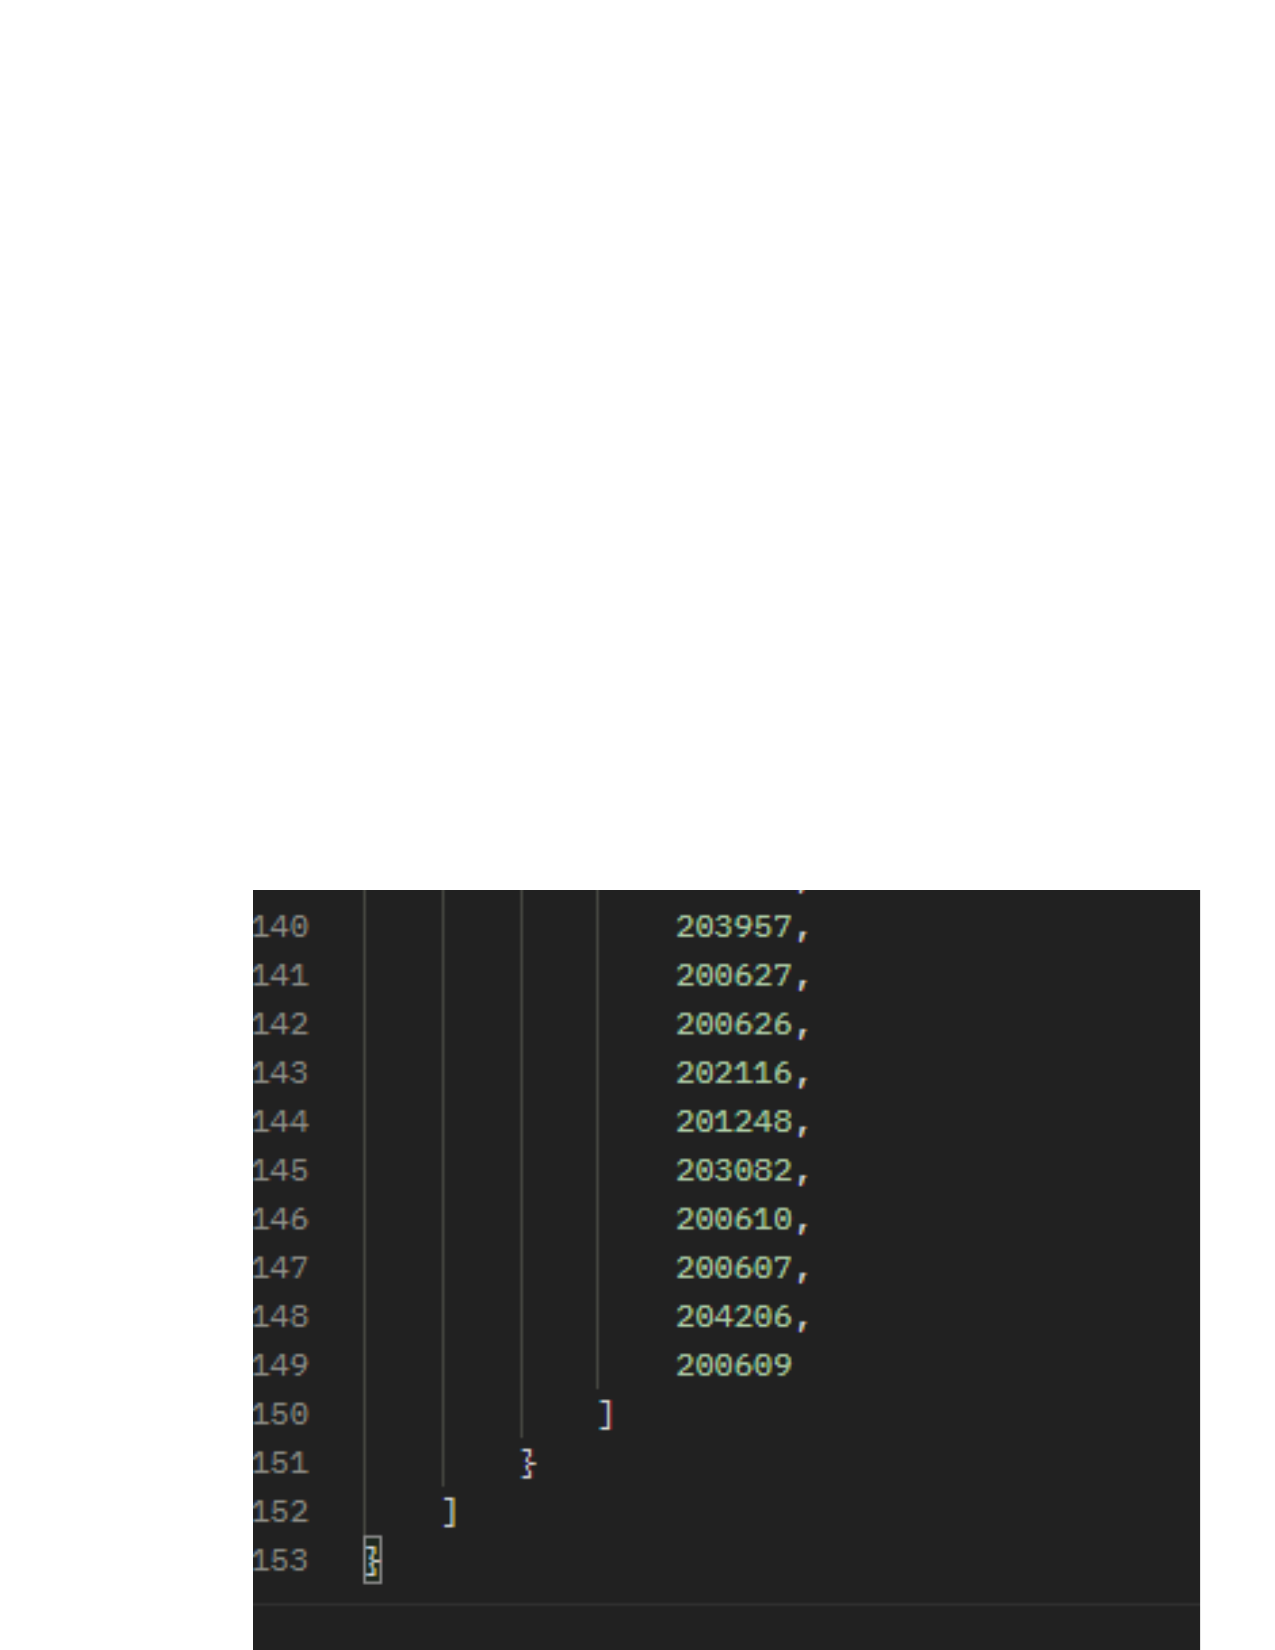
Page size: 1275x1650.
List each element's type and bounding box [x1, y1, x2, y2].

picture [253, 890, 1200, 1650]
